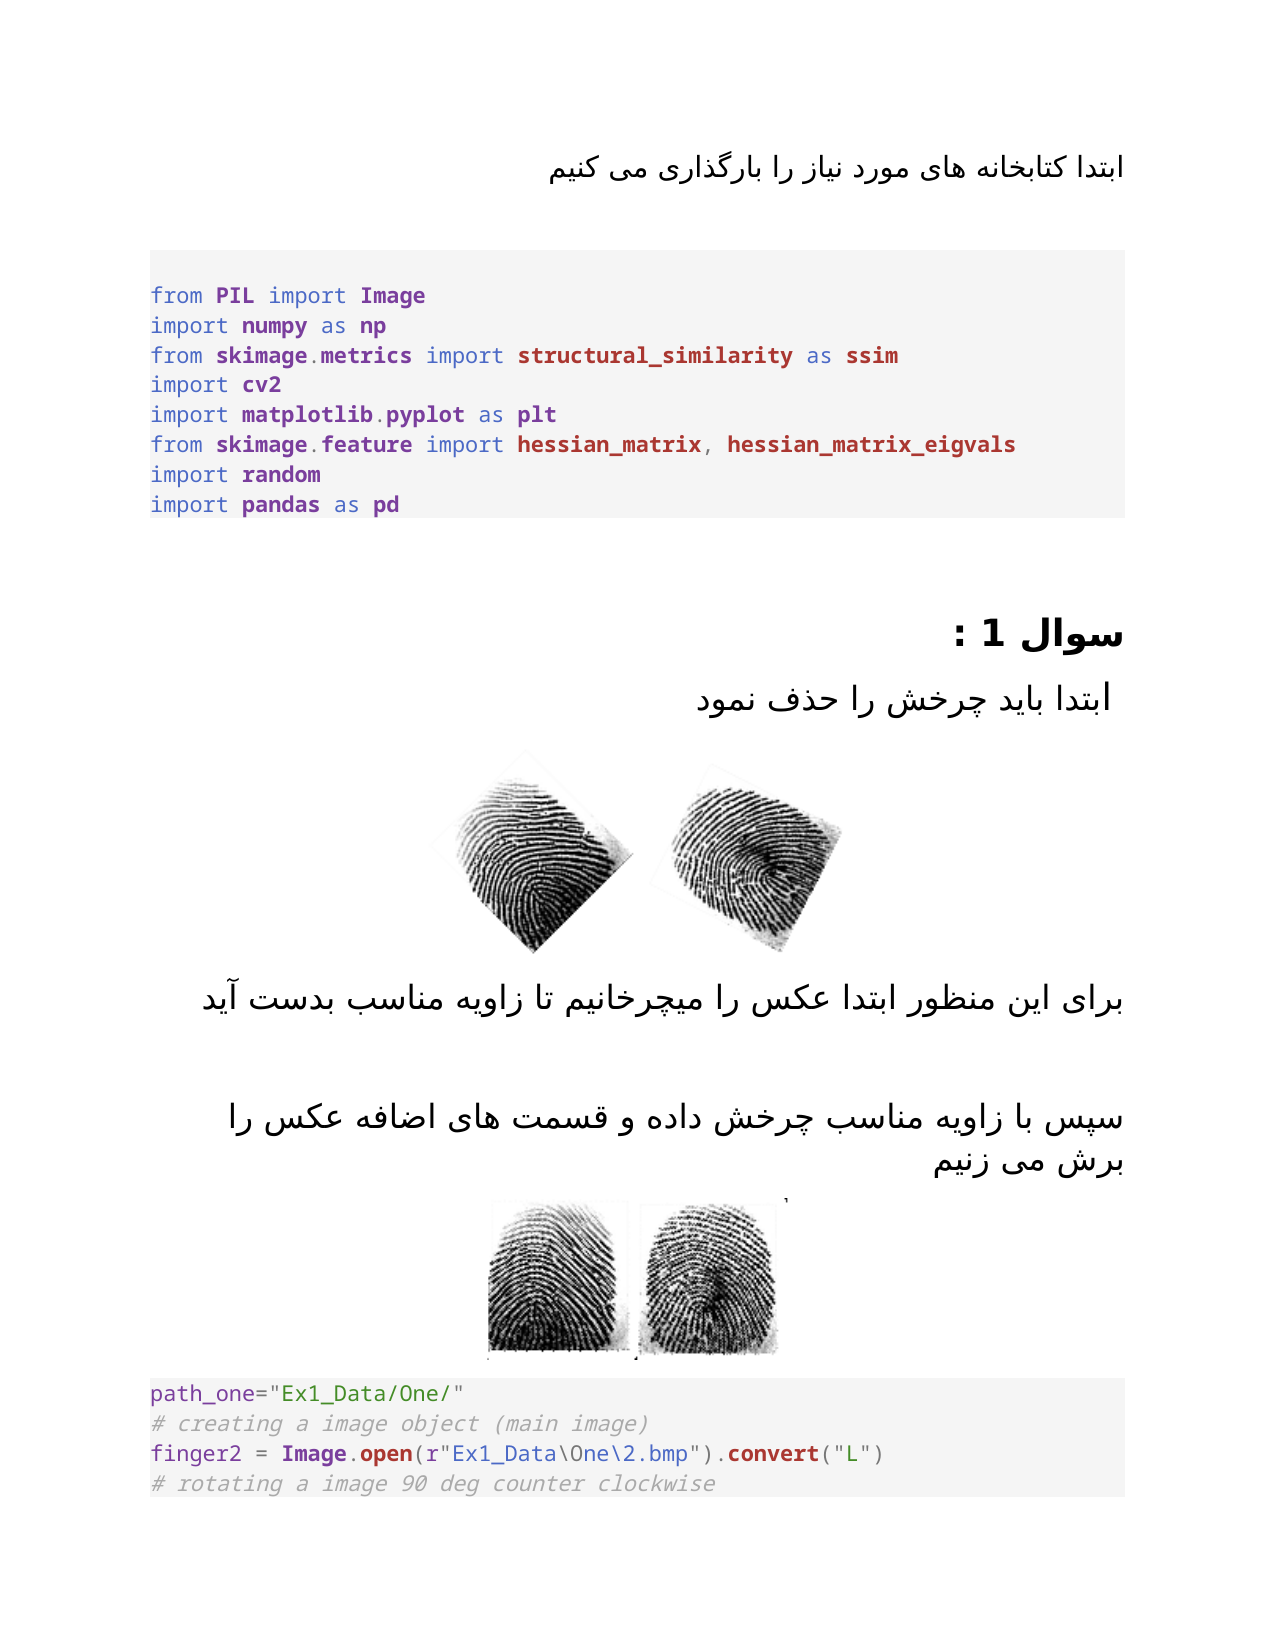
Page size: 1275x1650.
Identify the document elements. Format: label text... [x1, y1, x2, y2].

text # creating a image object (main image) [150, 1408, 1125, 1438]
text ابتدا باید چرخش را حذف نمود [150, 676, 1125, 719]
text from skimage.metrics import structural_similarity as ssim [150, 339, 1125, 369]
text import cv2 [150, 369, 1125, 399]
text ابتدا کتابخانه های مورد نیاز را بارگذاری می کنیم [150, 150, 1125, 184]
text import random [150, 459, 1125, 488]
text path_one="Ex1_Data/One/" [150, 1378, 1125, 1408]
text برای این منظور ابتدا عکس را میچرخانیم تا زاویه مناسب بدست آید [150, 979, 1125, 1017]
picture [487, 1198, 788, 1360]
text finger2 = Image.open(r"Ex1_Data\One\2.bmp").convert("L") [150, 1438, 1125, 1468]
text import pandas as pd [150, 488, 1125, 518]
text from PIL import Image [150, 280, 1125, 310]
picture [421, 739, 853, 960]
text import numpy as np [150, 310, 1125, 339]
text import matplotlib.pyplot as plt [150, 399, 1125, 429]
text from skimage.feature import hessian_matrix, hessian_matrix_eigvals [150, 429, 1125, 459]
text سوال 1 : [150, 612, 1125, 656]
text سپس با زاویه مناسب چرخش داده و قسمت های اضافه عکس را برش می زنیم [150, 1098, 1125, 1178]
text # rotating a image 90 deg counter clockwise [150, 1468, 1125, 1497]
